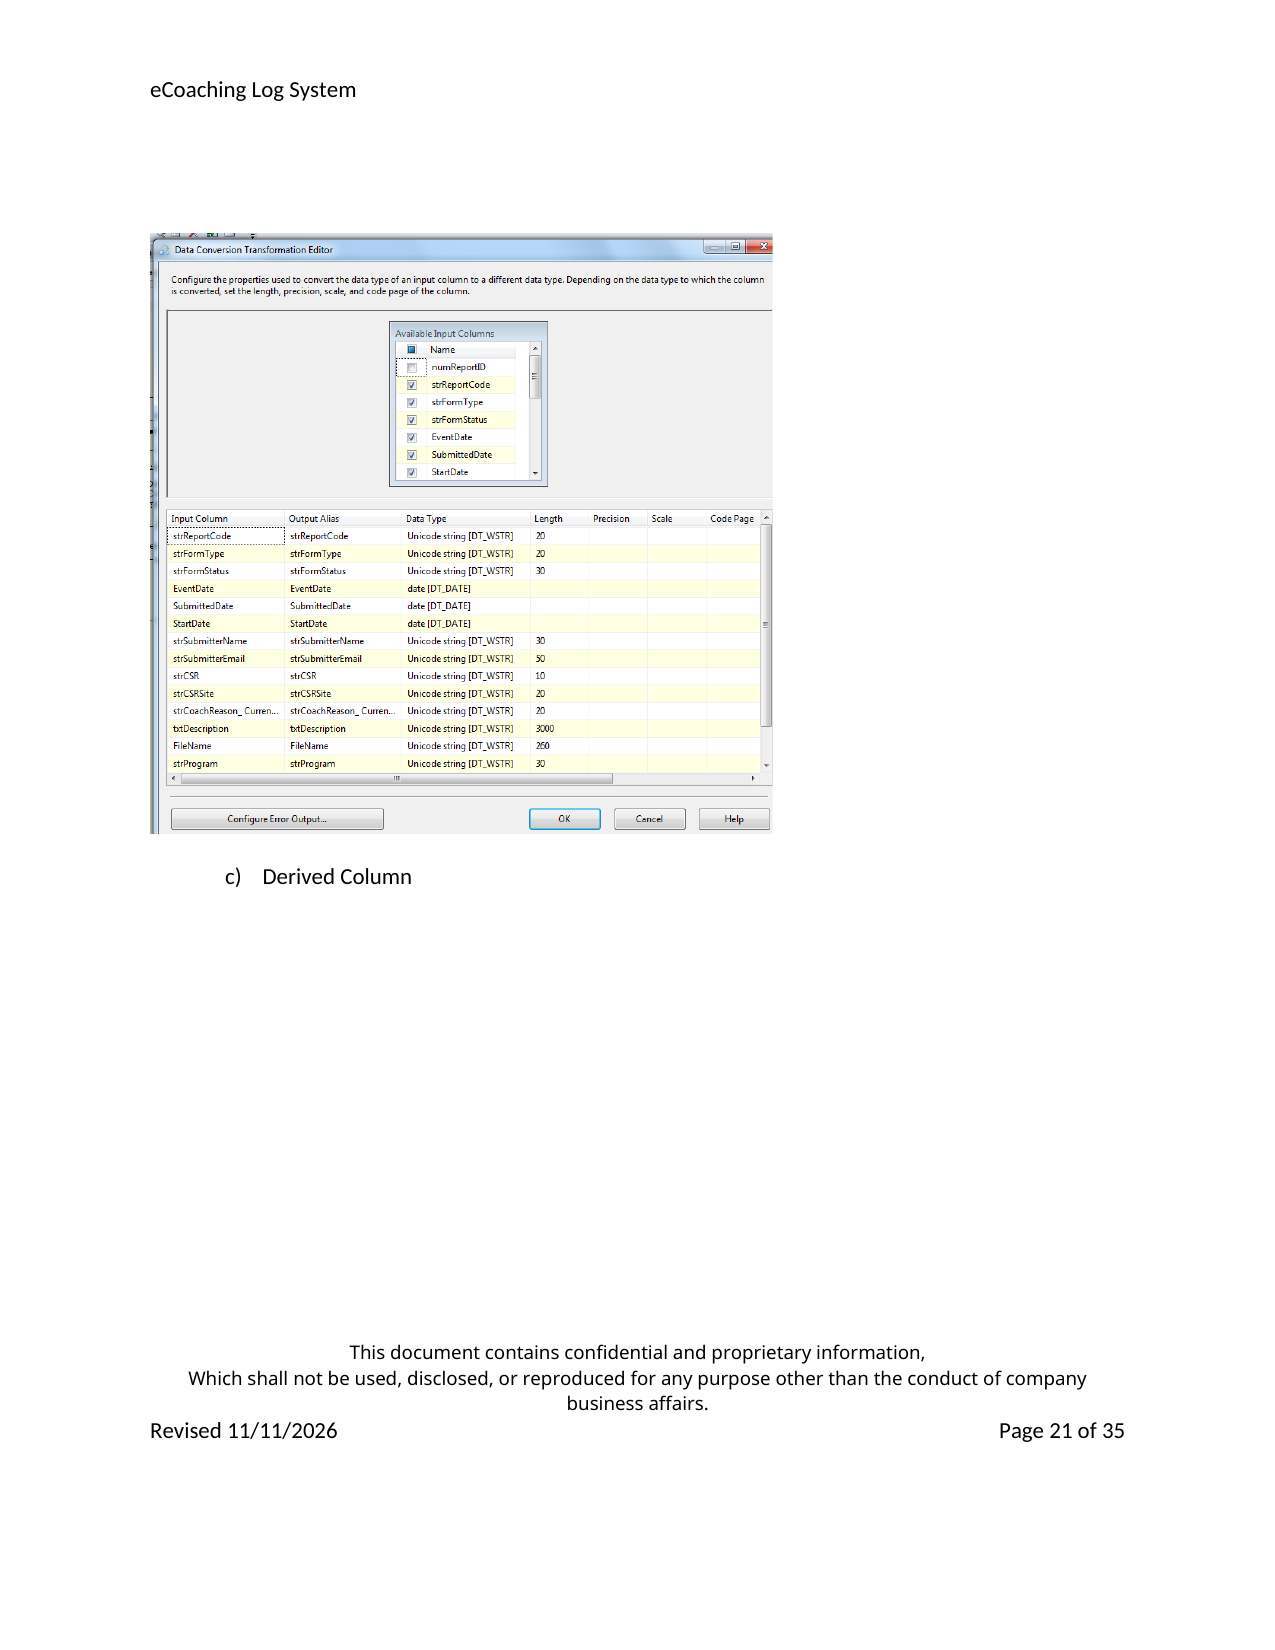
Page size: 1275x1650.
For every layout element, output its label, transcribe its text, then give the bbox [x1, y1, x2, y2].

picture [150, 233, 773, 834]
list Derived Column [225, 862, 1125, 891]
